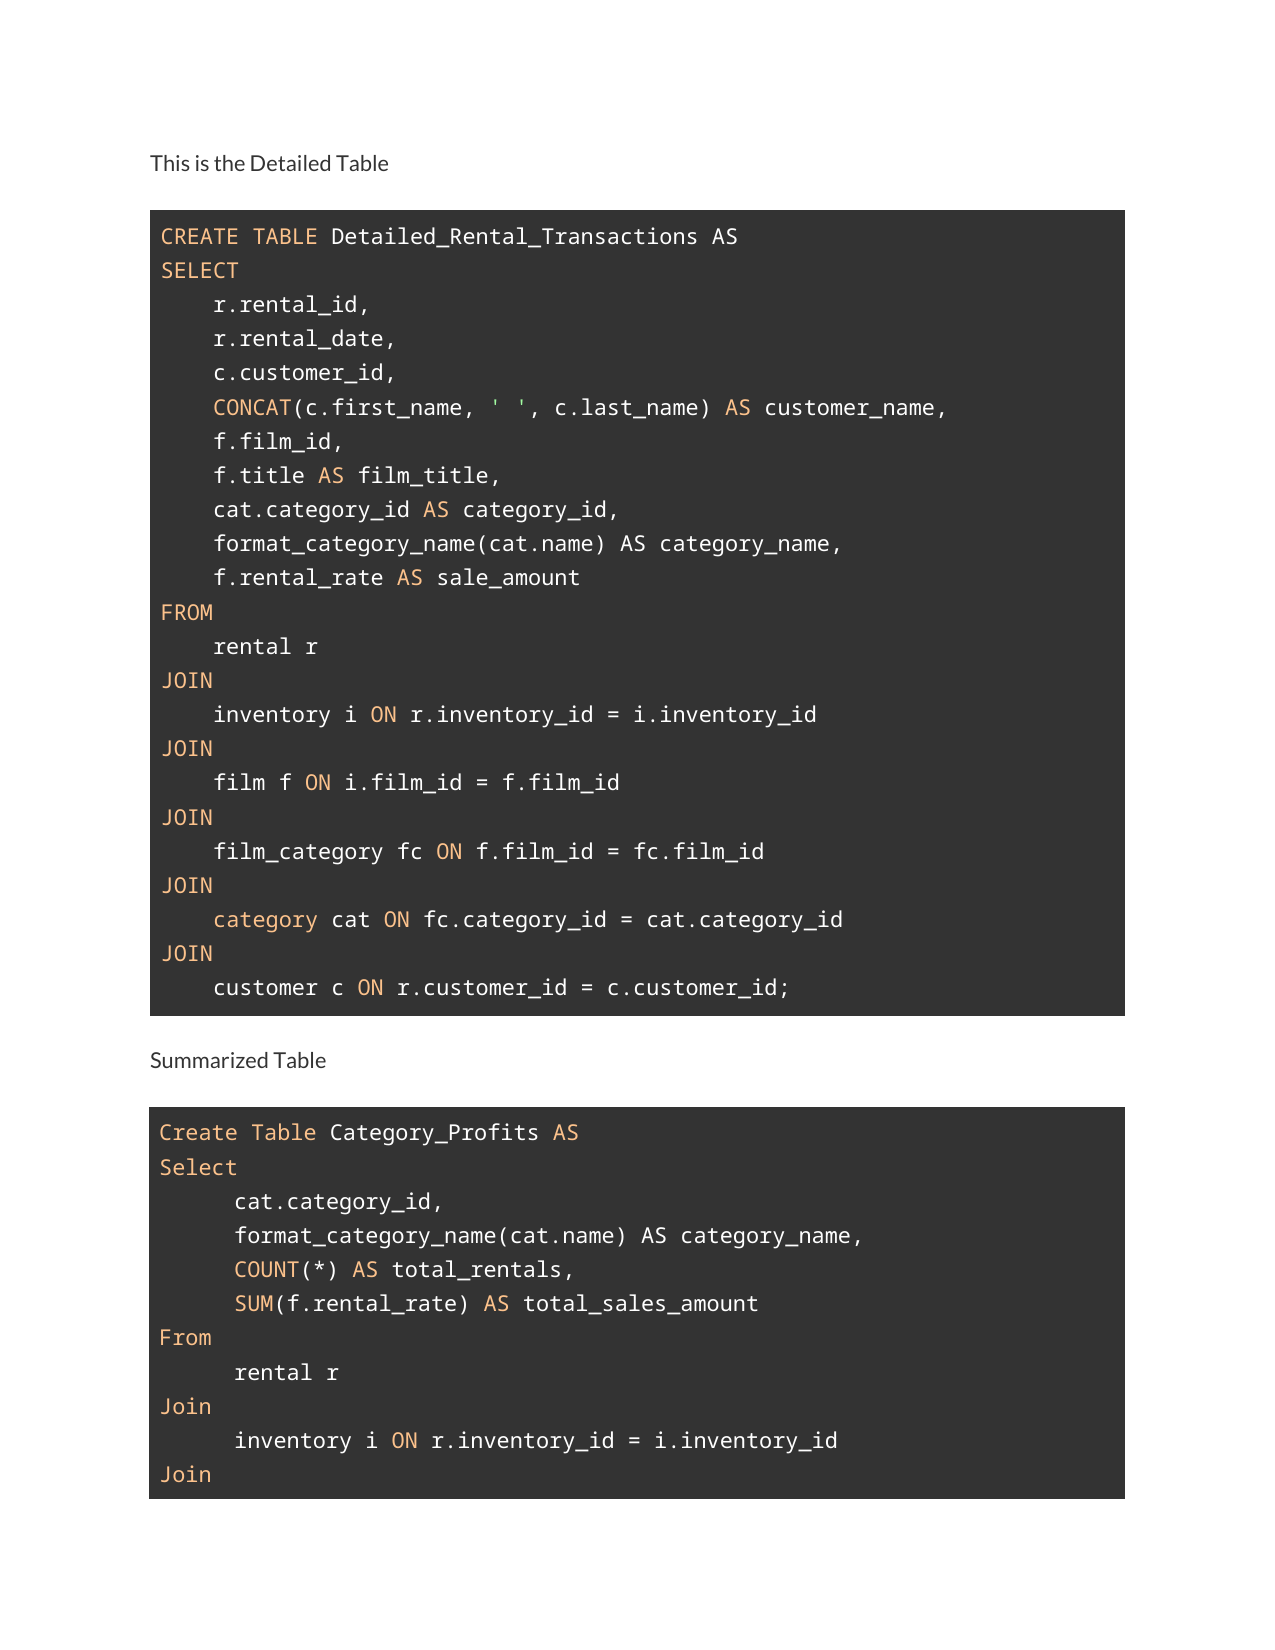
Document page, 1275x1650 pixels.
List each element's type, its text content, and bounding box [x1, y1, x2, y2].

text Summarized Table [150, 1047, 1077, 1103]
table_header CREATE TABLE Detailed_Rental_Transactions AS SELECT r.rental_id, r.rental_date, c.customer_id, CONCAT(c.first_name, ' ', c.last_name) AS customer_name, f.film_id, f.title AS film_title, cat.category_id AS category_id, format_category_name(cat.name) AS category_name, f.rental_rate AS sale_amount FROM rental r JOIN inventory i ON r.inventory_id = i.inventory_id JOIN film f ON i.film_id = f.film_id JOIN film_category fc ON f.film_id = fc.film_id JOIN category cat ON fc.category_id = cat.category_id JOIN customer c ON r.customer_id = c.customer_id; [150, 210, 1125, 1016]
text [150, 150, 1077, 206]
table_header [149, 1107, 1125, 1499]
